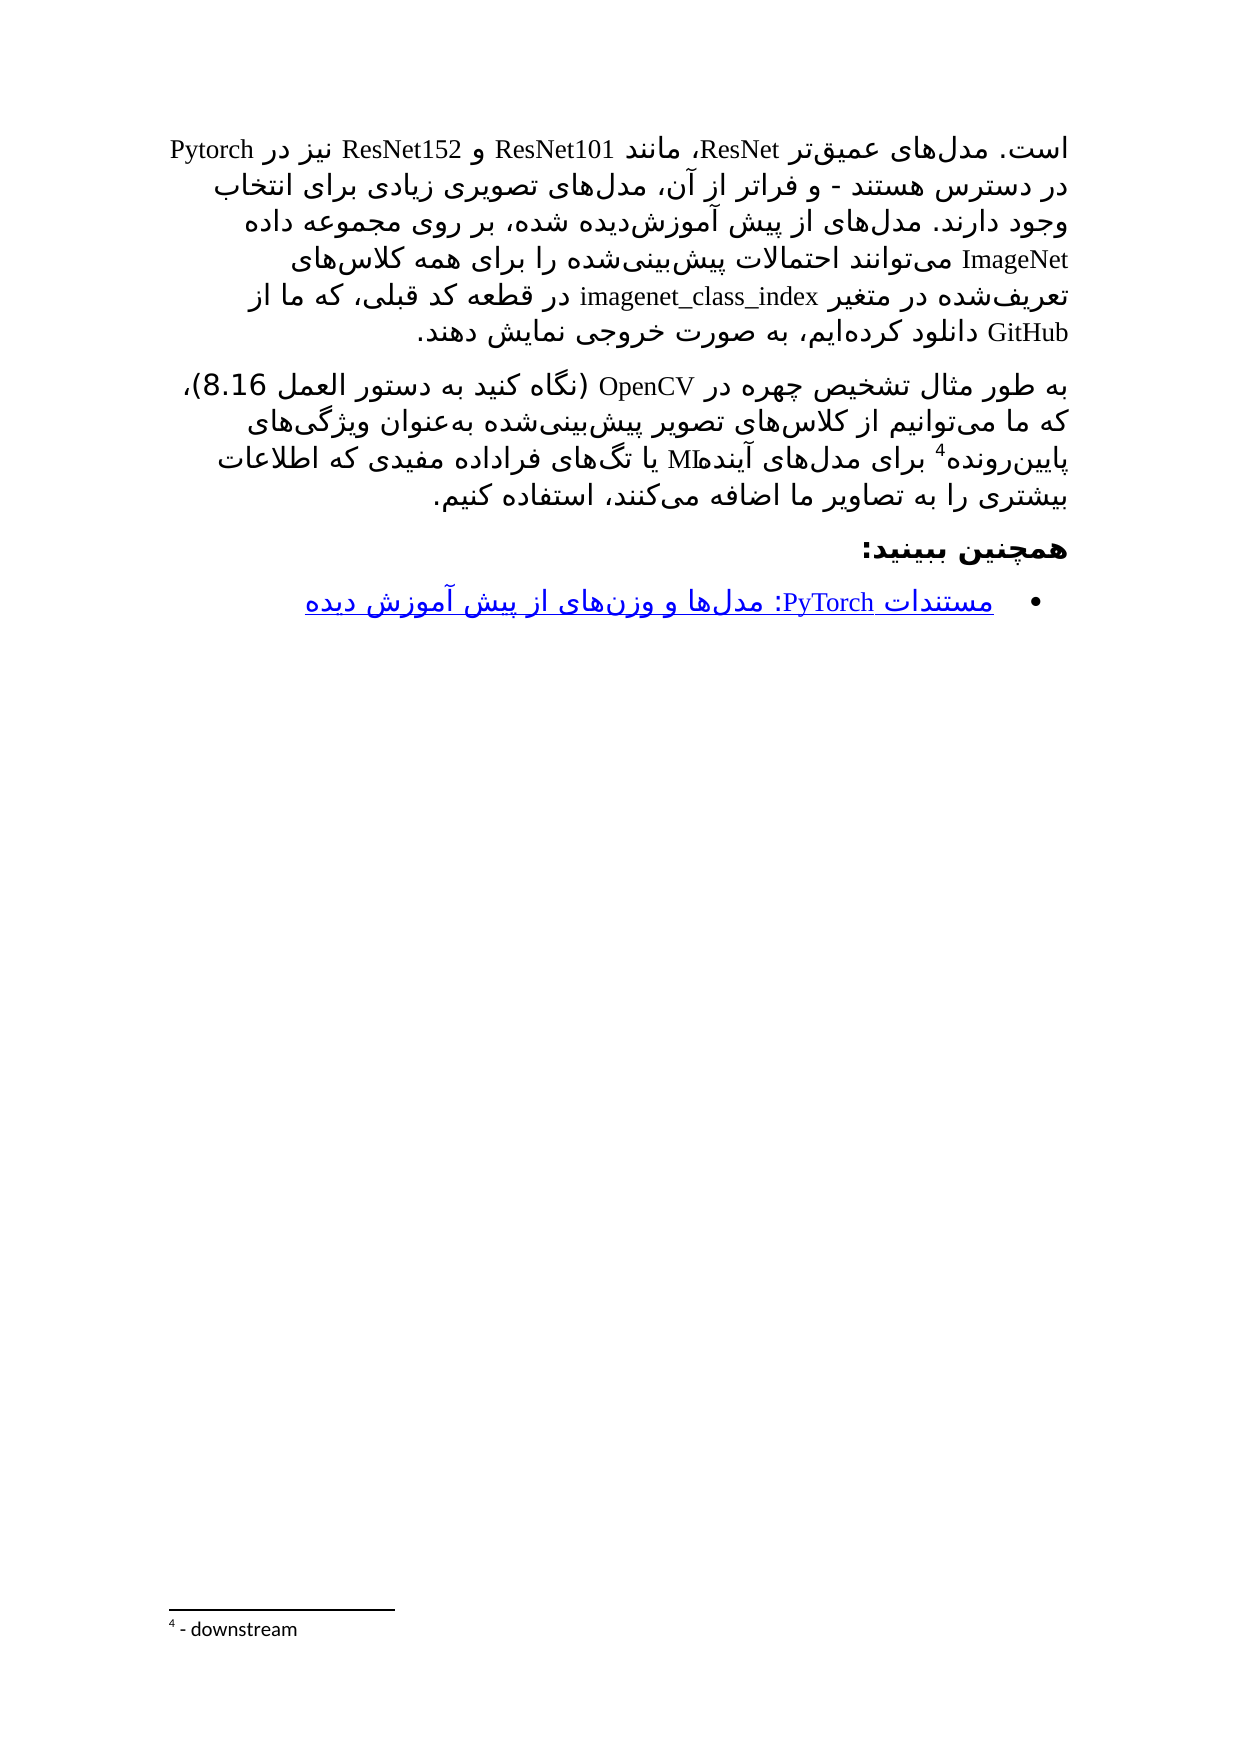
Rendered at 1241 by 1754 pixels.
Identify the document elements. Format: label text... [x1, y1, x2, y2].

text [169, 131, 1069, 348]
list مستندات PyTorch: مدل‌ها و وزن‌های از پیش آموزش دیده [169, 584, 1031, 618]
text به طور مثال تشخیص چهره در OpenCV (نگاه کنید به دستور العمل 8.16)، که ما می‌توانیم از کلاس‌های تصویر پیش‌بینی‌شده به‌عنوان ویژگی‌های پایین‌رونده برای مدل‌های آینده ML یا تگ‌های فراداده مفیدی که اطلاعات بیشتری را به تصاویر ما اضافه می‌کنند، استفاده کنیم. [169, 368, 1069, 512]
text همچنین ببینید: [169, 531, 1069, 565]
